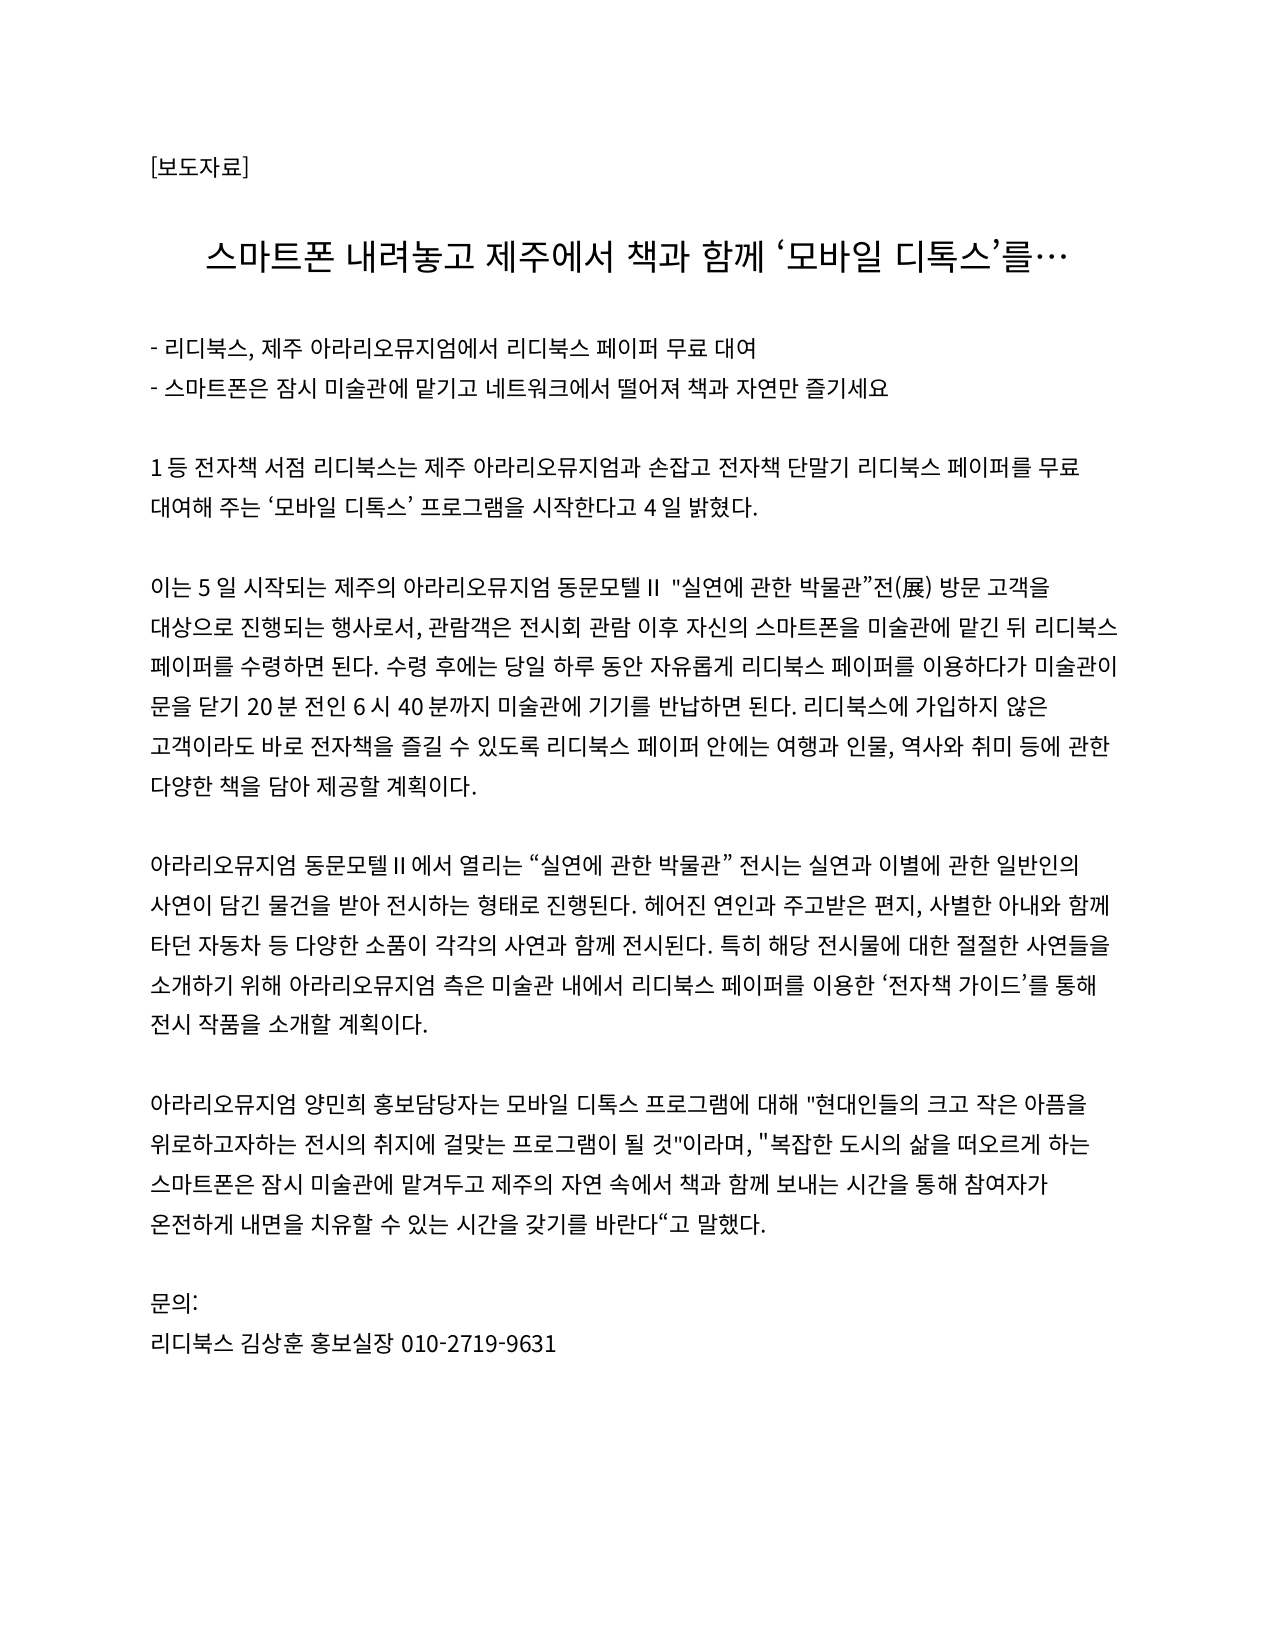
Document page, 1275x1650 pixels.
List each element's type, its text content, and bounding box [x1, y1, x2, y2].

text 이는 5일 시작되는 제주의 아라리오뮤지엄 동문모텔Ⅱ "실연에 관한 박물관”전(展) 방문 고객을 대상으로 진행되는 행사로서, 관람객은 전시회 관람 이후 자신의 스마트폰을 미술관에 맡긴 뒤 리디북스 페이퍼를 수령하면 된다. 수령 후에는 당일 하루 동안 자유롭게 리디북스 페이퍼를 이용하다가 미술관이 문을 닫기 20분 전인 6시 40분까지 미술관에 기기를 반납하면 된다. 리디북스에 가입하지 않은 고객이라도 바로 전자책을 즐길 수 있도록 리디북스 페이퍼 안에는 여행과 인물, 역사와 취미 등에 관한 다양한 책을 담아 제공할 계획이다. [150, 569, 1125, 802]
text 아라리오뮤지엄 동문모텔Ⅱ에서 열리는 “실연에 관한 박물관” 전시는 실연과 이별에 관한 일반인의 사연이 담긴 물건을 받아 전시하는 형태로 진행된다. 헤어진 연인과 주고받은 편지, 사별한 아내와 함께 타던 자동차 등 다양한 소품이 각각의 사연과 함께 전시된다. 특히 해당 전시물에 대한 절절한 사연들을 소개하기 위해 아라리오뮤지엄 측은 미술관 내에서 리디북스 페이퍼를 이용한 ‘전자책 가이드’를 통해 전시 작품을 소개할 계획이다. [150, 848, 1125, 1041]
text 문의: [150, 1286, 1125, 1319]
text 아라리오뮤지엄 양민희 홍보담당자는 모바일 디톡스 프로그램에 대해 "현대인들의 크고 작은 아픔을 위로하고자하는 전시의 취지에 걸맞는 프로그램이 될 것"이라며, "복잡한 도시의 삶을 떠오르게 하는 스마트폰은 잠시 미술관에 맡겨두고 제주의 자연 속에서 책과 함께 보내는 시간을 통해 참여자가 온전하게 내면을 치유할 수 있는 시간을 갖기를 바란다“고 말했다. [150, 1087, 1125, 1240]
text - 스마트폰은 잠시 미술관에 맡기고 네트워크에서 떨어져 책과 자연만 즐기세요 [150, 371, 1125, 404]
text 1등 전자책 서점 리디북스는 제주 아라리오뮤지엄과 손잡고 전자책 단말기 리디북스 페이퍼를 무료 대여해 주는 ‘모바일 디톡스’ 프로그램을 시작한다고 4일 밝혔다. [150, 450, 1125, 523]
text 스마트폰 내려놓고 제주에서 책과 함께 ‘모바일 디톡스’를… [150, 229, 1125, 281]
text 리디북스 김상훈 홍보실장 010-2719-9631 [150, 1326, 1125, 1359]
text [보도자료] [150, 150, 1125, 183]
text - 리디북스, 제주 아라리오뮤지엄에서 리디북스 페이퍼 무료 대여 [150, 331, 1125, 364]
